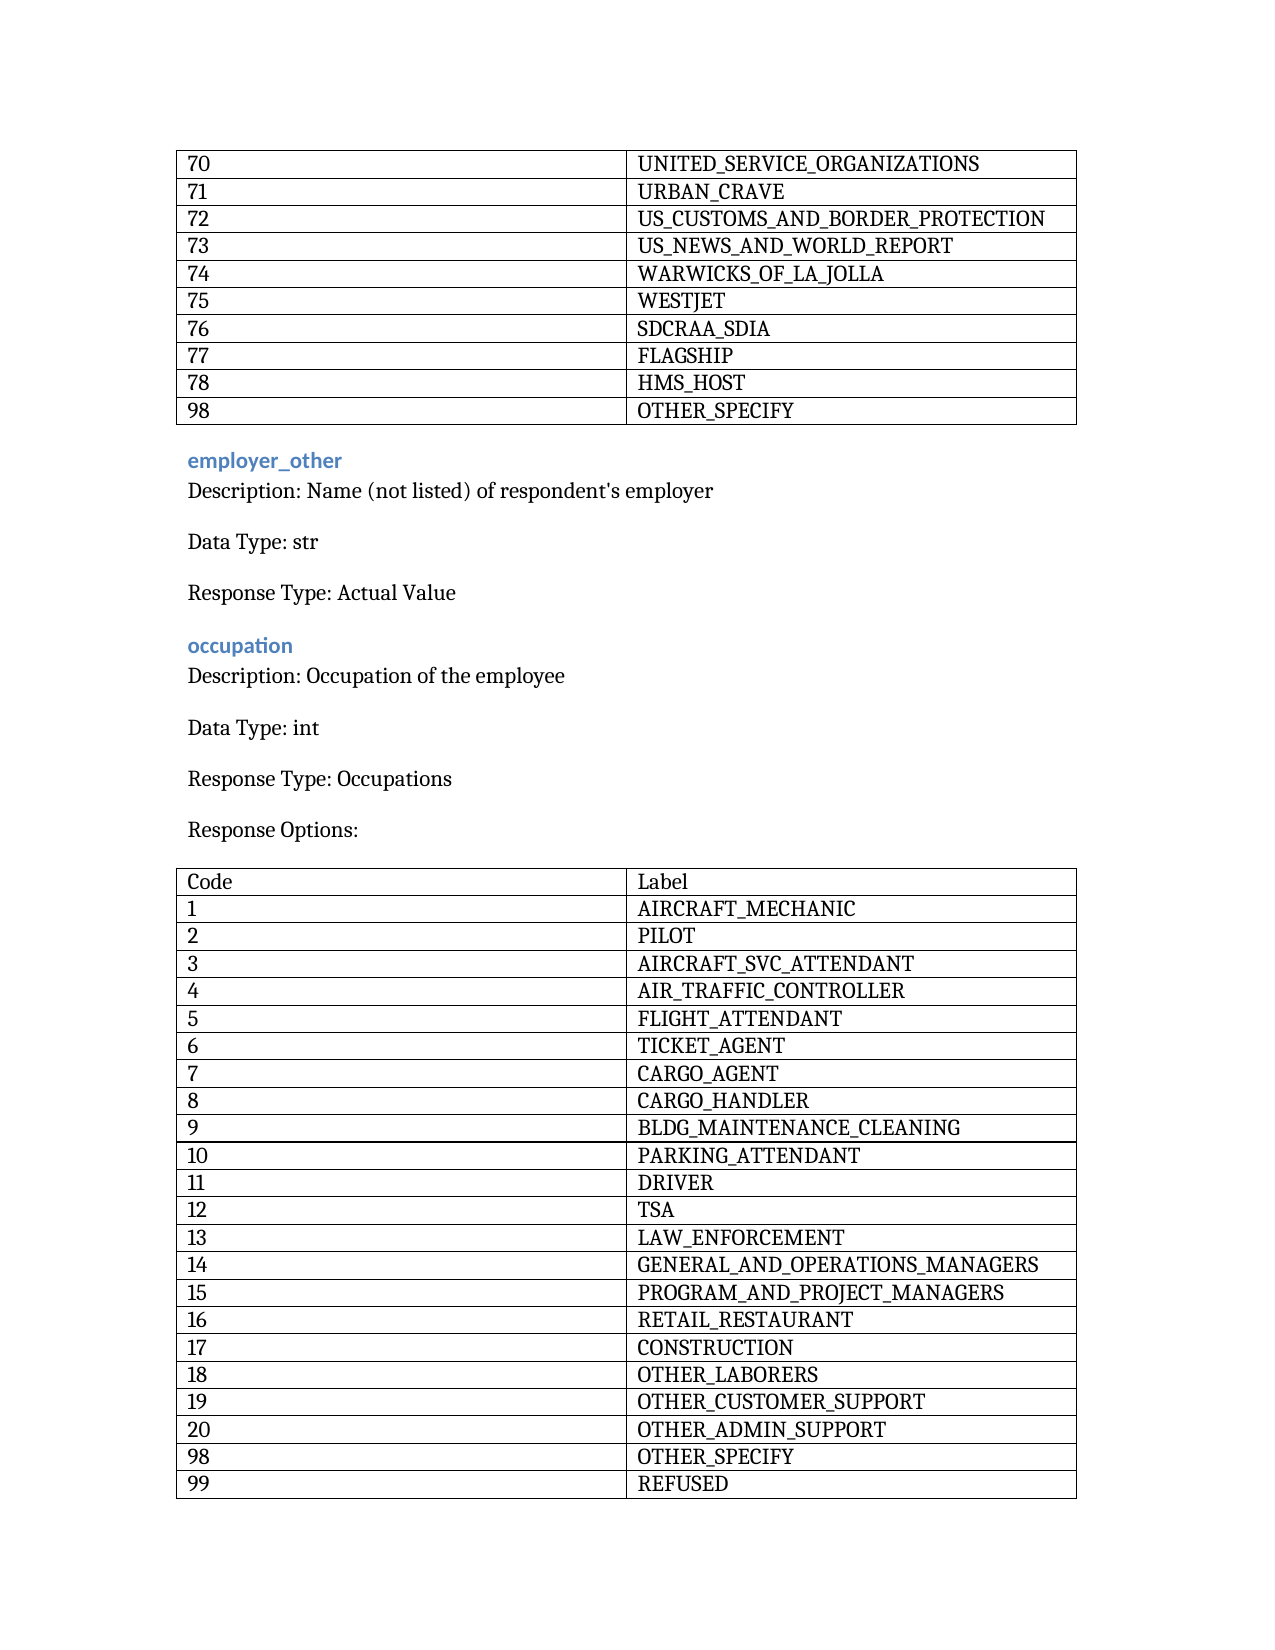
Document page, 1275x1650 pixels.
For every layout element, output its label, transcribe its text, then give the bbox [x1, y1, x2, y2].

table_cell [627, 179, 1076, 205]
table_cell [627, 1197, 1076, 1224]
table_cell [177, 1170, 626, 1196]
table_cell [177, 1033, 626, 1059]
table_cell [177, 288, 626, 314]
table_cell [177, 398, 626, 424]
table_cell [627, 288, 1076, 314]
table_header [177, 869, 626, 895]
text Description: Occupation of the employee [187, 663, 1087, 690]
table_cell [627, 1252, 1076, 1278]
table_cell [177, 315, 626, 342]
text Data Type: str [187, 529, 1087, 555]
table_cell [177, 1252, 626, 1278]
text Description: Name (not listed) of respondent's employer [187, 478, 1087, 504]
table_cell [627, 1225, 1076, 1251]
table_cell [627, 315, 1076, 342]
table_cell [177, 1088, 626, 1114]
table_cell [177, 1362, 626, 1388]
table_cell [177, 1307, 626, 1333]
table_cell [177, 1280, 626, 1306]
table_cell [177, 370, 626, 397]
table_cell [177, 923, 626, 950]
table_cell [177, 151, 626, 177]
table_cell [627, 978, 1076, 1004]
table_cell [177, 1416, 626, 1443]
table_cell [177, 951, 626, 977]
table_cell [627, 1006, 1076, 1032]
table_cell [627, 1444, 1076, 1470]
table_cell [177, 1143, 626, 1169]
text Response Type: Occupations [187, 765, 1087, 792]
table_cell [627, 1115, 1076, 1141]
subtitle occupation [187, 631, 1087, 659]
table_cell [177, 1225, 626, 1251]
text Data Type: int [187, 714, 1087, 741]
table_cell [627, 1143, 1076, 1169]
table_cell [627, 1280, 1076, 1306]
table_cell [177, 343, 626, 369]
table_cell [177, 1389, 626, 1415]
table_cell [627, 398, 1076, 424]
text Response Type: Actual Value [187, 580, 1087, 606]
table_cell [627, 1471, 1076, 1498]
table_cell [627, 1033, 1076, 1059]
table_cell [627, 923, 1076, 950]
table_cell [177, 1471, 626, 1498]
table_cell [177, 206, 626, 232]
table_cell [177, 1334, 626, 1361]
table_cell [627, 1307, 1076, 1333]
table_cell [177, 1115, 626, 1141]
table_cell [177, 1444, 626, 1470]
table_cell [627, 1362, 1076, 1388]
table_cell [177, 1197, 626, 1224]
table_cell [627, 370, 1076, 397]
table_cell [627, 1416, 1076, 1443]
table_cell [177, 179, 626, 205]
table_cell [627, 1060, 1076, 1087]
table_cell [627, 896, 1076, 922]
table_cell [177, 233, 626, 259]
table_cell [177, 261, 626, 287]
subtitle employer_other [187, 446, 1087, 474]
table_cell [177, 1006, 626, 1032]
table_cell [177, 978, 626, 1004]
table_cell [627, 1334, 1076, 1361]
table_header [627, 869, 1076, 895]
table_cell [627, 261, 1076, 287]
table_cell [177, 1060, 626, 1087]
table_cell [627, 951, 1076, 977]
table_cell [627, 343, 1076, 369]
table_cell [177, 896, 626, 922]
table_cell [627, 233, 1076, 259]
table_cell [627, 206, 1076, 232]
text Response Options: [187, 816, 1087, 843]
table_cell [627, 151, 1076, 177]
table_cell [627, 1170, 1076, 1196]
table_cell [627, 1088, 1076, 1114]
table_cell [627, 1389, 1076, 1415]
